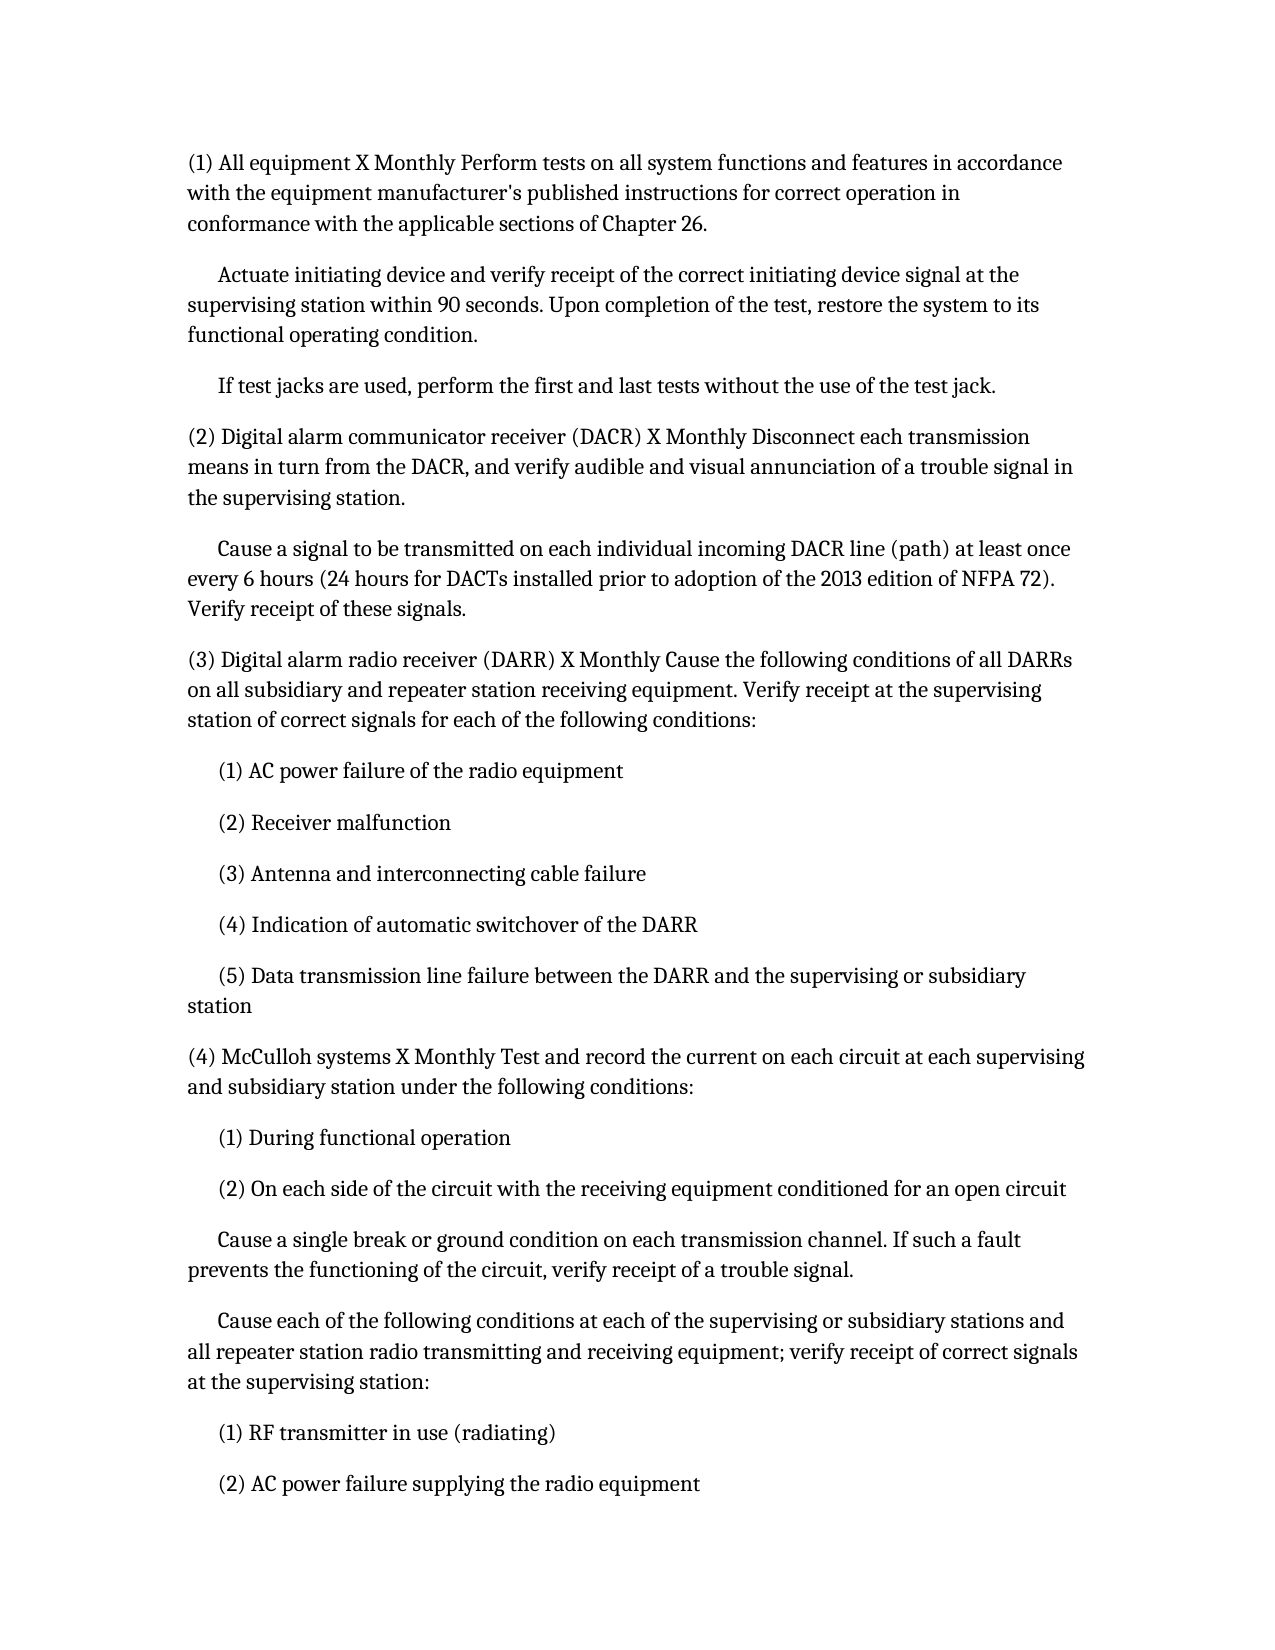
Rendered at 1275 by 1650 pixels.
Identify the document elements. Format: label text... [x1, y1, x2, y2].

text Actuate initiating device and verify receipt of the correct initiating device signal at the supervising station within 90 seconds. Upon completion of the test, restore the system to its functional operating condition. [187, 261, 1087, 348]
text (4) Indication of automatic switchover of the DARR [187, 911, 1087, 938]
text (4) McCulloh systems X Monthly Test and record the current on each circuit at each supervising and subsidiary station under the following conditions: [187, 1044, 1087, 1100]
text (2) Digital alarm communicator receiver (DACR) X Monthly Disconnect each transmission means in turn from the DACR, and verify audible and visual annunciation of a trouble signal in the supervising station. [187, 424, 1087, 511]
text (1) RF transmitter in use (radiating) [187, 1420, 1087, 1446]
text (1) During functional operation [187, 1125, 1087, 1151]
text (2) Receiver malfunction [187, 809, 1087, 836]
text If test jacks are used, perform the first and last tests without the use of the test jack. [187, 373, 1087, 399]
text Cause a single break or ground condition on each transmission channel. If such a fault prevents the functioning of the circuit, verify receipt of a trouble signal. [187, 1227, 1087, 1284]
text (2) On each side of the circuit with the receiving equipment conditioned for an open circuit [187, 1176, 1087, 1202]
text (3) Digital alarm radio receiver (DARR) X Monthly Cause the following conditions of all DARRs on all subsidiary and repeater station receiving equipment. Verify receipt at the supervising station of correct signals for each of the following conditions: [187, 647, 1087, 734]
text (1) All equipment X Monthly Perform tests on all system functions and features in accordance with the equipment manufacturer's published instructions for correct operation in conformance with the applicable sections of Chapter 26. [187, 150, 1087, 237]
text (1) AC power failure of the radio equipment [187, 758, 1087, 785]
text (2) AC power failure supplying the radio equipment [187, 1471, 1087, 1497]
text Cause a signal to be transmitted on each individual incoming DACR line (path) at least once every 6 hours (24 hours for DACTs installed prior to adoption of the 2013 edition of NFPA 72). Verify receipt of these signals. [187, 535, 1087, 622]
text (5) Data transmission line failure between the DARR and the supervising or subsidiary station [187, 962, 1087, 1019]
text (3) Antenna and interconnecting cable failure [187, 860, 1087, 887]
text Cause each of the following conditions at each of the supervising or subsidiary stations and all repeater station radio transmitting and receiving equipment; verify receipt of correct signals at the supervising station: [187, 1308, 1087, 1395]
